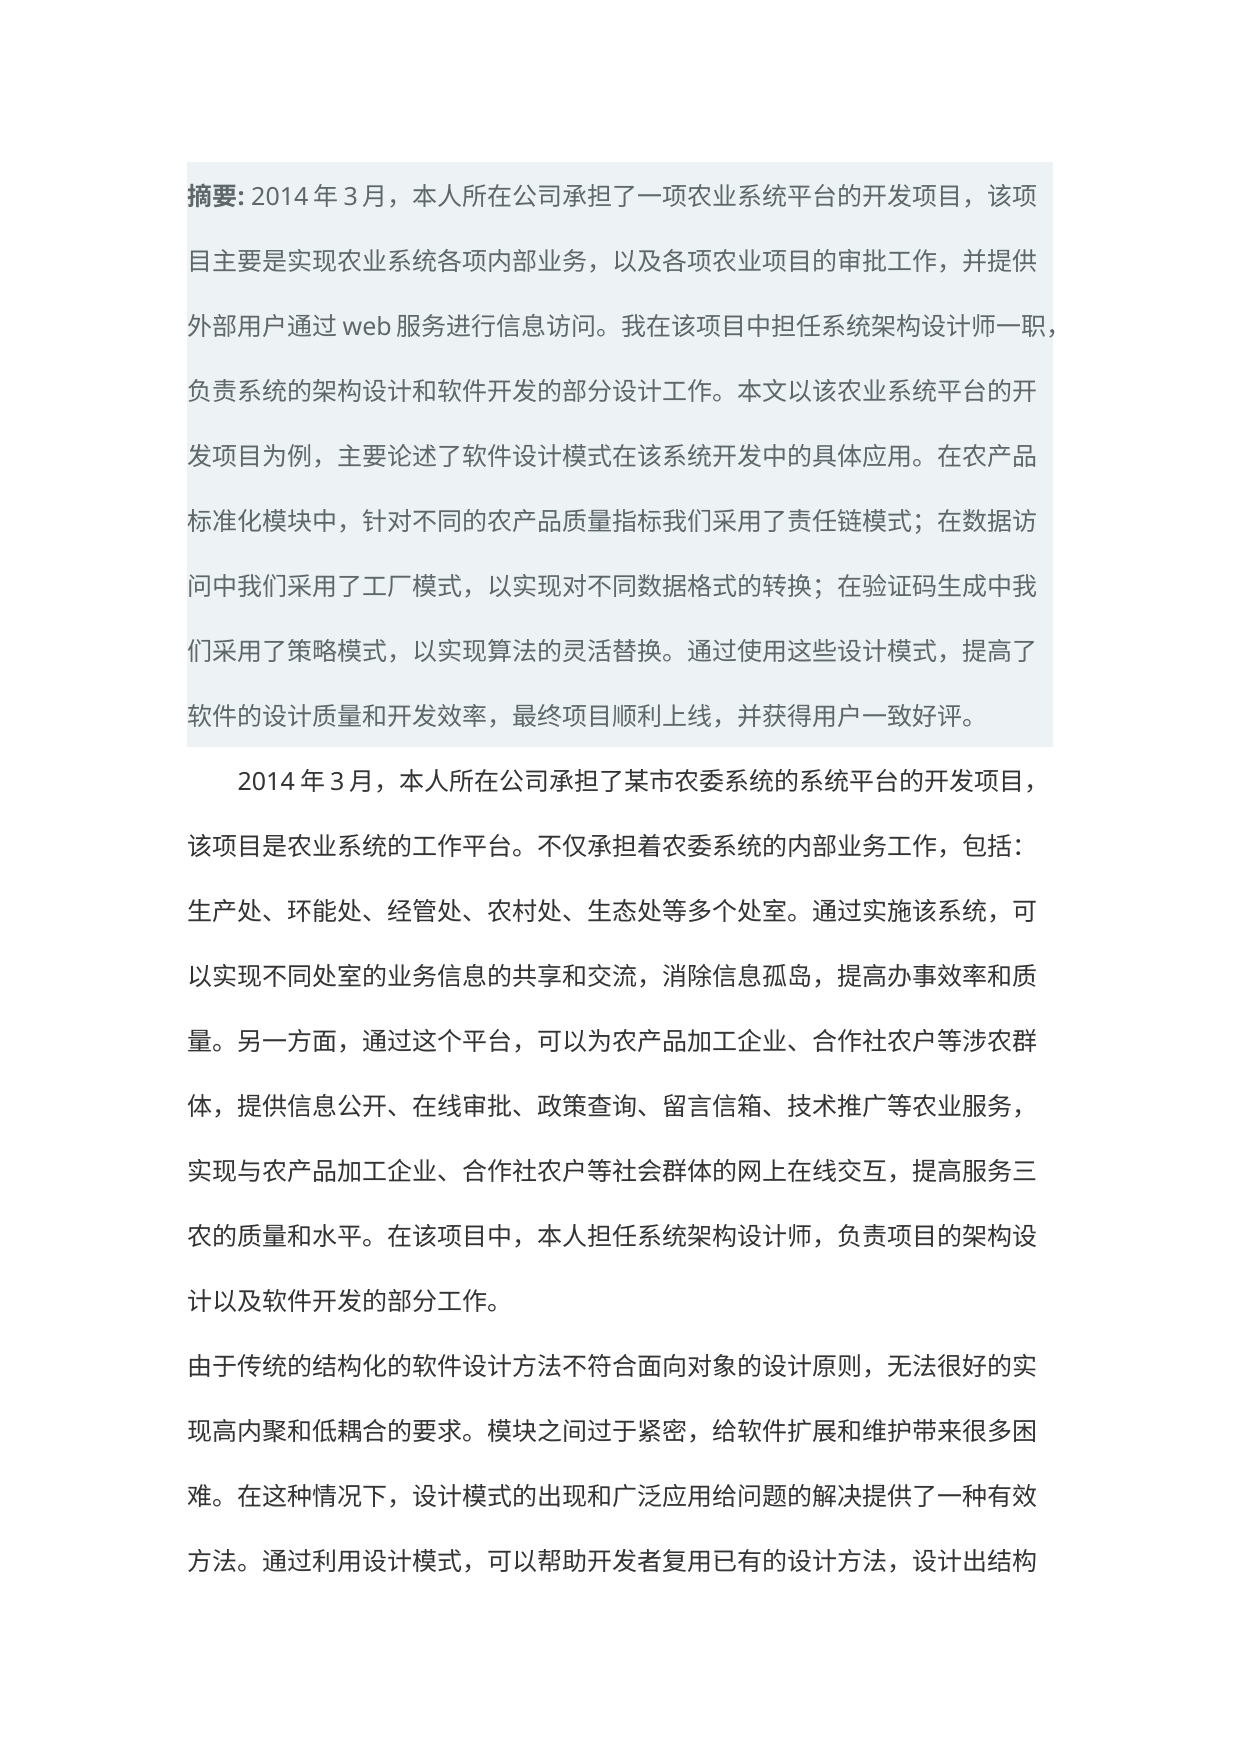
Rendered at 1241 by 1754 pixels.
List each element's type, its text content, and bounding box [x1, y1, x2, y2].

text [187, 747, 1053, 1592]
text 摘要: 2014年3月，本人所在公司承担了一项农业系统平台的开发项目，该项目主要是实现农业系统各项内部业务，以及各项农业项目的审批工作，并提供外部用户通过web服务进行信息访问。我在该项目中担任系统架构设计师一职，负责系统的架构设计和软件开发的部分设计工作。本文以该农业系统平台的开发项目为例，主要论述了软件设计模式在该系统开发中的具体应用。在农产品标准化模块中，针对不同的农产品质量指标我们采用了责任链模式；在数据访问中我们采用了工厂模式，以实现对不同数据格式的转换；在验证码生成中我们采用了策略模式，以实现算法的灵活替换。通过使用这些设计模式，提高了软件的设计质量和开发效率，最终项目顺利上线，并获得用户一致好评。 [187, 162, 1053, 747]
